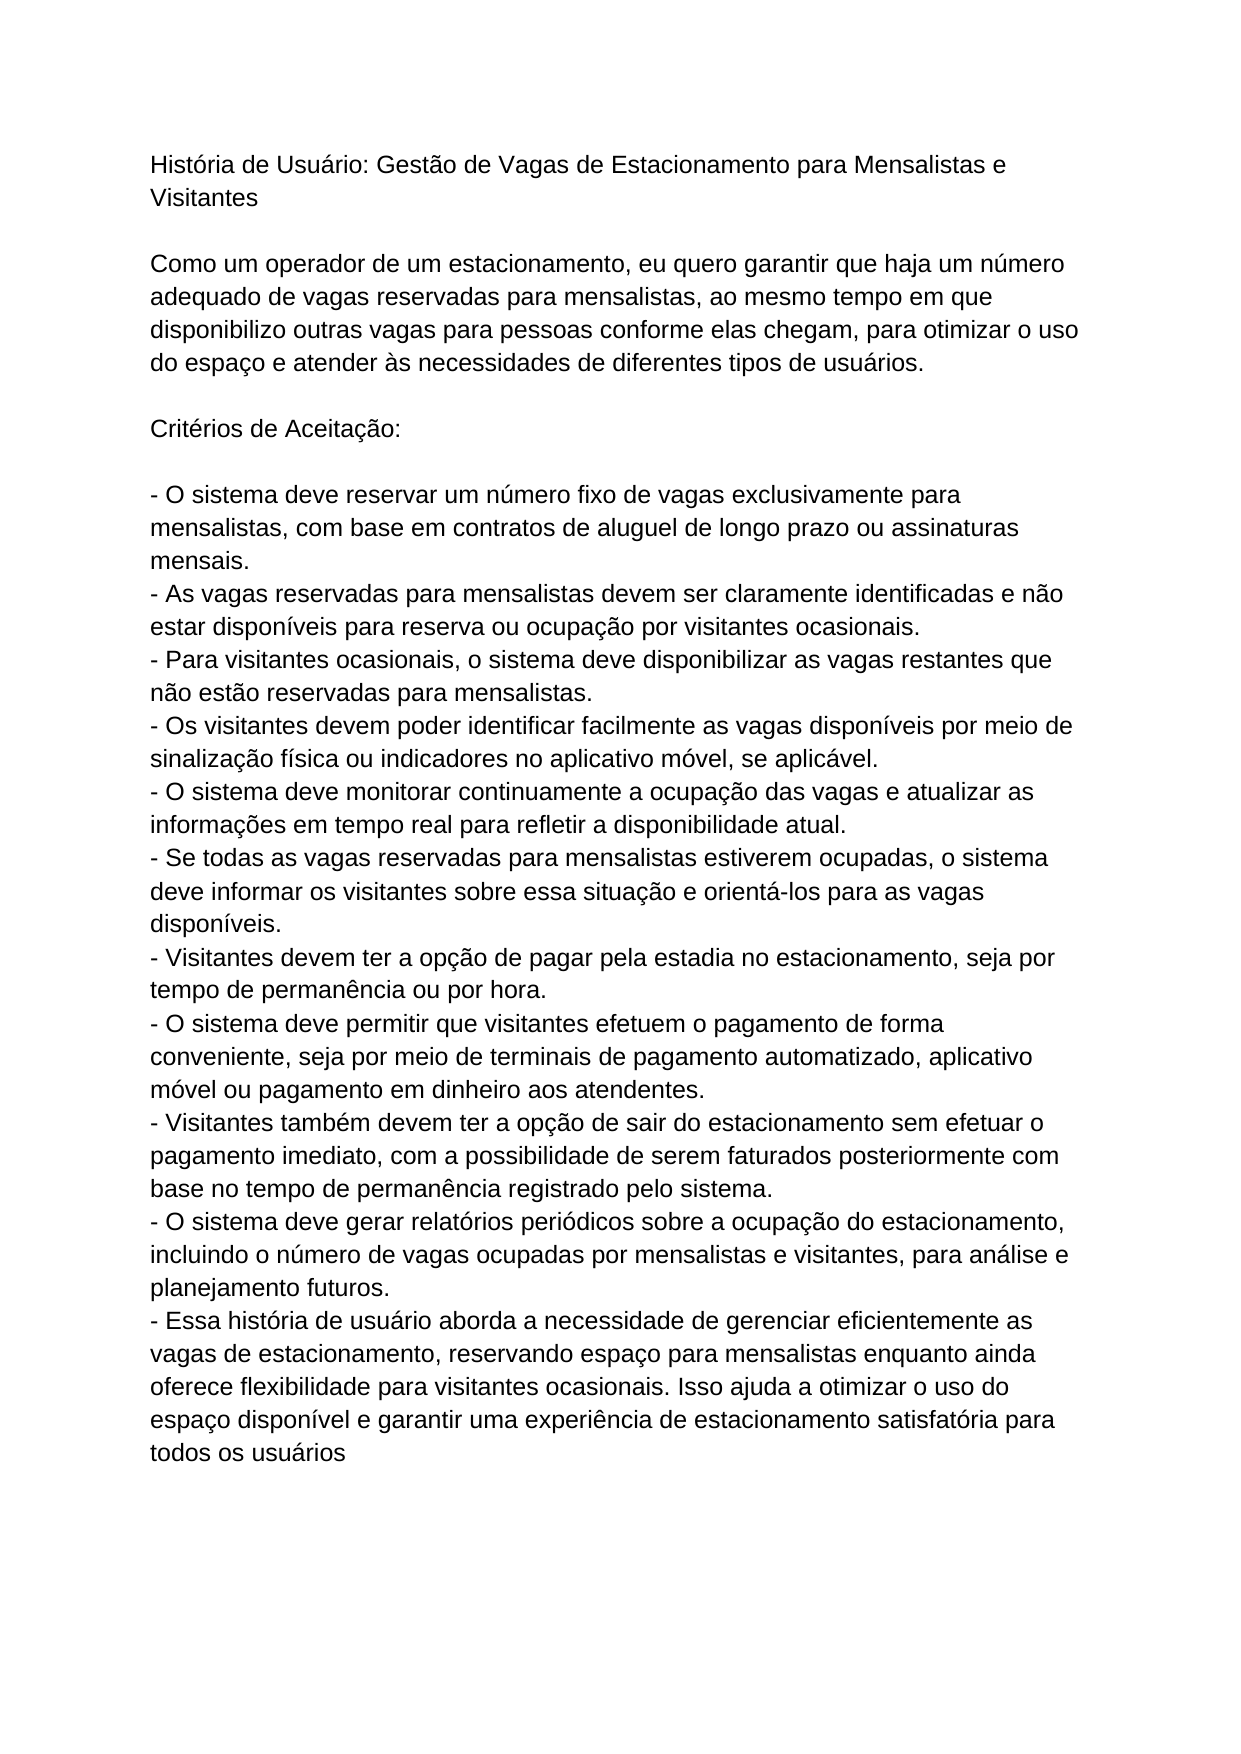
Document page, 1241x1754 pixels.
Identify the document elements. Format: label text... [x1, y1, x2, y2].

text - O sistema deve monitorar continuamente a ocupação das vagas e atualizar as informações em tempo real para refletir a disponibilidade atual. [150, 777, 1090, 839]
text - Essa história de usuário aborda a necessidade de gerenciar eficientemente as vagas de estacionamento, reservando espaço para mensalistas enquanto ainda oferece flexibilidade para visitantes ocasionais. Isso ajuda a otimizar o uso do espaço disponível e garantir uma experiência de estacionamento satisfatória para todos os usuários [150, 1306, 1090, 1467]
text Como um operador de um estacionamento, eu quero garantir que haja um número adequado de vagas reservadas para mensalistas, ao mesmo tempo em que disponibilizo outras vagas para pessoas conforme elas chegam, para otimizar o uso do espaço e atender às necessidades de diferentes tipos de usuários. [150, 249, 1090, 377]
text - O sistema deve gerar relatórios periódicos sobre a ocupação do estacionamento, incluindo o número de vagas ocupadas por mensalistas e visitantes, para análise e planejamento futuros. [150, 1207, 1090, 1301]
text - Para visitantes ocasionais, o sistema deve disponibilizar as vagas restantes que não estão reservadas para mensalistas. [150, 645, 1090, 707]
text - Visitantes também devem ter a opção de sair do estacionamento sem efetuar o pagamento imediato, com a possibilidade de serem faturados posteriormente com base no tempo de permanência registrado pelo sistema. [150, 1108, 1090, 1202]
text - Visitantes devem ter a opção de pagar pela estadia no estacionamento, seja por tempo de permanência ou por hora. [150, 942, 1090, 1004]
text - Os visitantes devem poder identificar facilmente as vagas disponíveis por meio de sinalização física ou indicadores no aplicativo móvel, se aplicável. [150, 711, 1090, 773]
text História de Usuário: Gestão de Vagas de Estacionamento para Mensalistas e Visitantes [150, 150, 1090, 212]
text - O sistema deve reservar um número fixo de vagas exclusivamente para mensalistas, com base em contratos de aluguel de longo prazo ou assinaturas mensais. [150, 480, 1090, 575]
text - O sistema deve permitir que visitantes efetuem o pagamento de forma conveniente, seja por meio de terminais de pagamento automatizado, aplicativo móvel ou pagamento em dinheiro aos atendentes. [150, 1008, 1090, 1103]
text - Se todas as vagas reservadas para mensalistas estiverem ocupadas, o sistema deve informar os visitantes sobre essa situação e orientá-los para as vagas disponíveis. [150, 843, 1090, 938]
text Critérios de Aceitação: [150, 414, 1090, 443]
text - As vagas reservadas para mensalistas devem ser claramente identificadas e não estar disponíveis para reserva ou ocupação por visitantes ocasionais. [150, 579, 1090, 641]
